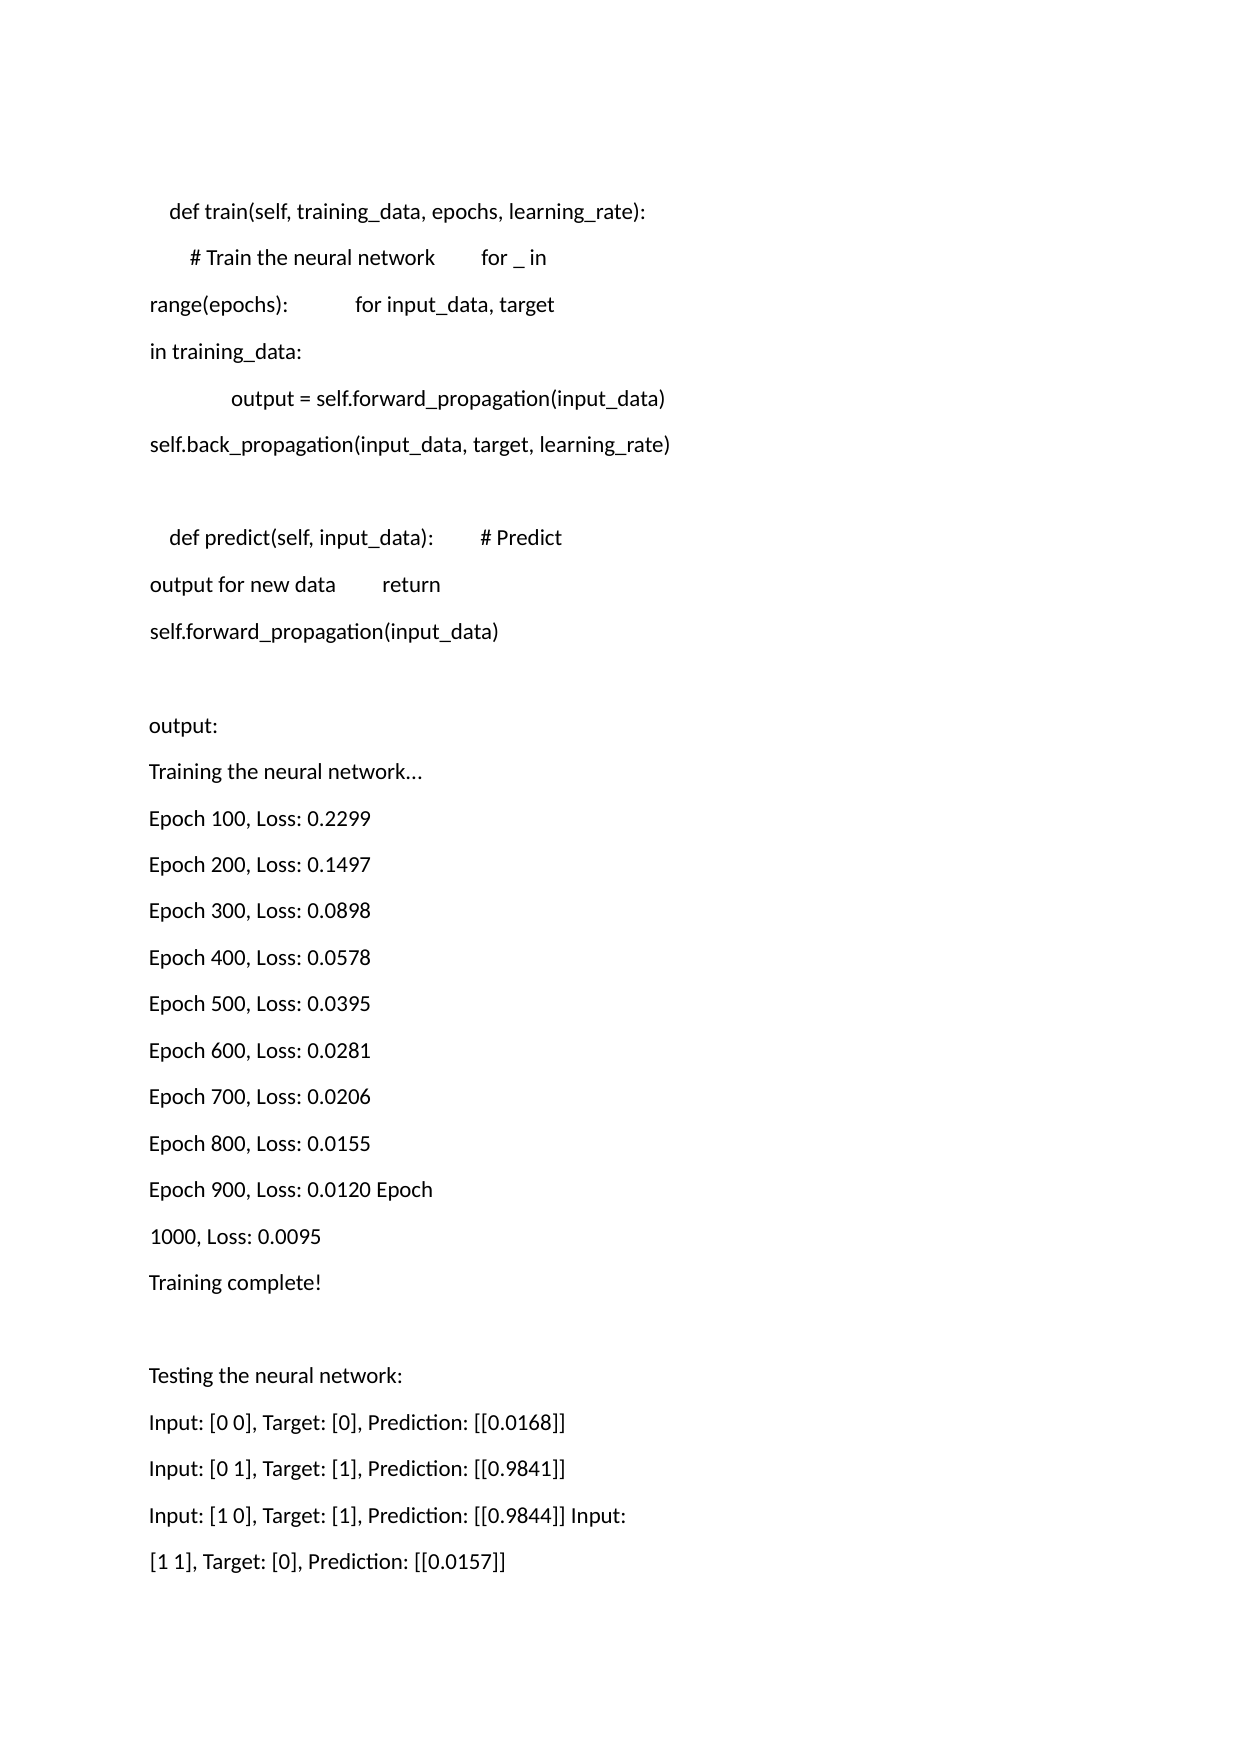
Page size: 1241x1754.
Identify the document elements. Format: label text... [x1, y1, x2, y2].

text output = self.forward_propagation(input_data) self.back_propagation(input_data, target, learning_rate) [148, 384, 992, 458]
text def predict(self, input_data): # Predict output for new data return self.forward_propagation(input_data) [148, 523, 605, 645]
text Epoch 600, Loss: 0.0281 [148, 1036, 1091, 1064]
text Epoch 400, Loss: 0.0578 [148, 943, 1091, 971]
text def train(self, training_data, epochs, learning_rate): [148, 197, 1091, 225]
text Epoch 500, Loss: 0.0395 [148, 989, 1091, 1017]
text Epoch 700, Loss: 0.0206 [148, 1082, 1091, 1110]
text # Train the neural network for _ in range(epochs): for input_data, target in training_data: [148, 243, 570, 365]
text Epoch 200, Loss: 0.1497 [148, 850, 1091, 878]
text Input: [0 1], Target: [1], Prediction: [[0.9841]] [148, 1454, 1091, 1482]
text Epoch 300, Loss: 0.0898 [148, 897, 1091, 924]
text Epoch 100, Loss: 0.2299 [148, 804, 1091, 832]
text Epoch 900, Loss: 0.0120 Epoch 1000, Loss: 0.0095 [148, 1175, 435, 1250]
text Testing the neural network: [148, 1362, 1091, 1389]
text output: [148, 711, 1091, 739]
text Epoch 800, Loss: 0.0155 [148, 1129, 1091, 1157]
text Training complete! [148, 1268, 1091, 1296]
text Training the neural network... [148, 757, 1091, 785]
text Input: [0 0], Target: [0], Prediction: [[0.0168]] [148, 1408, 1091, 1436]
text Input: [1 0], Target: [1], Prediction: [[0.9844]] Input: [1 1], Target: [0], Prediction: [[0.0157]] [148, 1501, 629, 1575]
